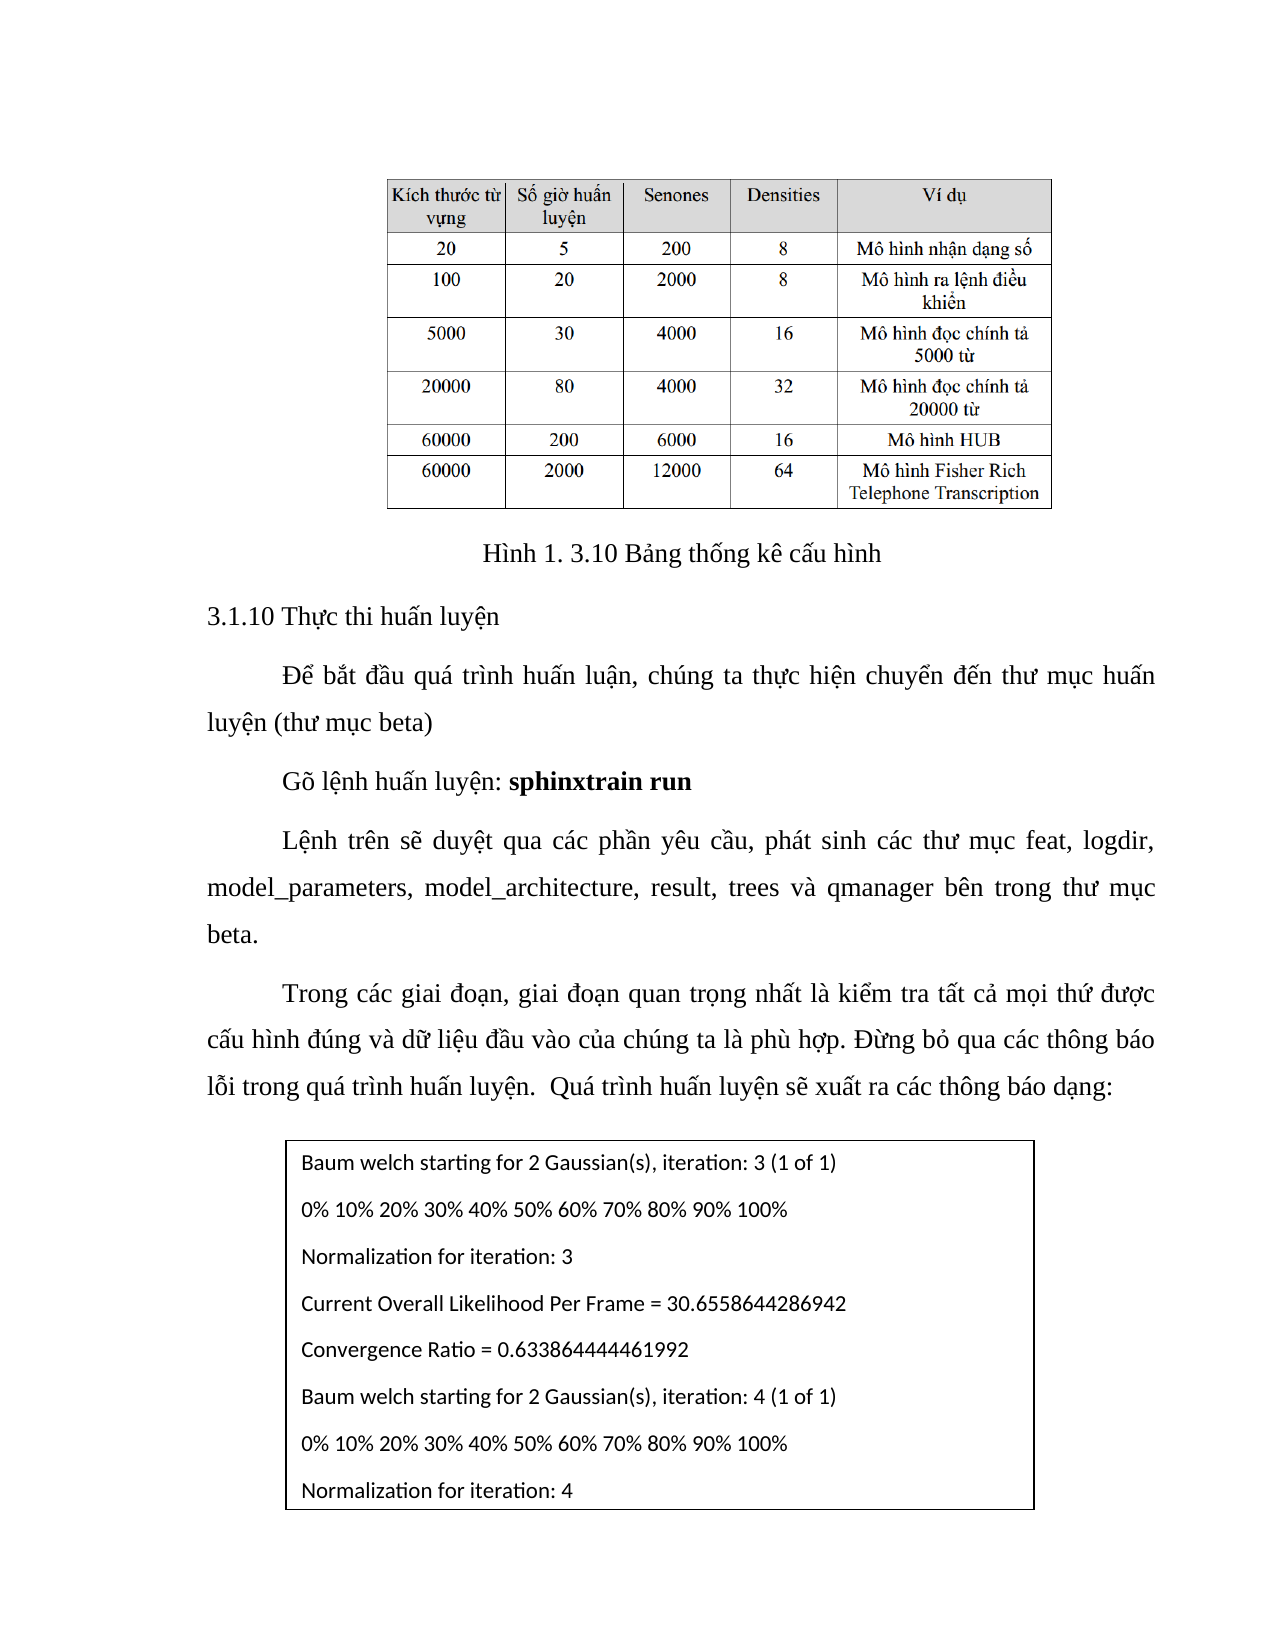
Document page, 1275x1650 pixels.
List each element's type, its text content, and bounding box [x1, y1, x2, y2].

text Gõ lệnh huấn luyện: sphinxtrain run [282, 765, 1157, 796]
picture [385, 177, 1053, 510]
subtitle Thực thi huấn luyện [207, 600, 1157, 631]
text Để bắt đầu quá trình huấn luận, chúng ta thực hiện chuyển đến thư mục huấn luyện (thư mục beta) [207, 659, 1157, 737]
text Lệnh trên sẽ duyệt qua các phần yêu cầu, phát sinh các thư mục feat, logdir, model_parameters, model_architecture, result, trees và qmanager bên trong thư mục beta. [207, 824, 1157, 949]
text Trong các giai đoạn, giai đoạn quan trọng nhất là kiểm tra tất cả mọi thứ được cấu hình đúng và dữ liệu đầu vào của chúng ta là phù hợp. Đừng bỏ qua các thông báo lỗi trong quá trình huấn luyện. Quá trình huấn luyện sẽ xuất ra các thông báo dạng: [207, 977, 1157, 1101]
